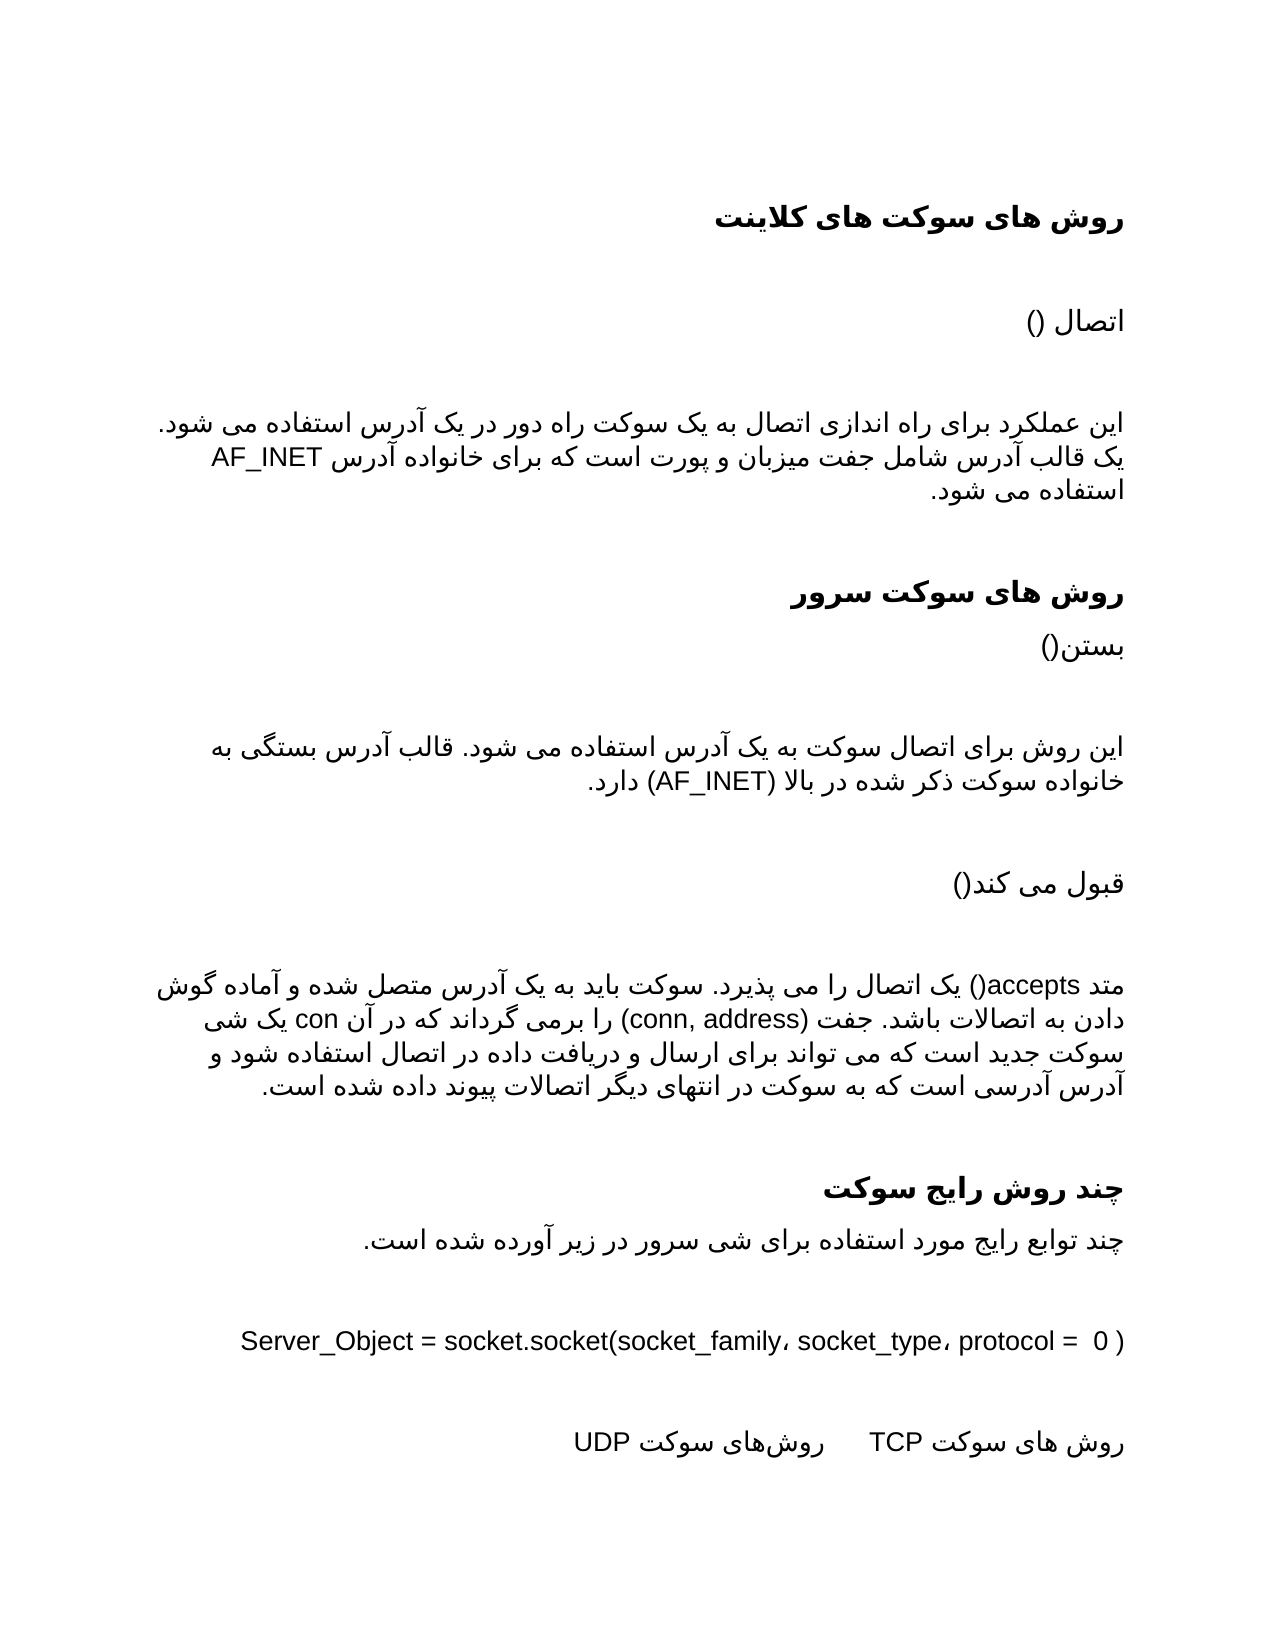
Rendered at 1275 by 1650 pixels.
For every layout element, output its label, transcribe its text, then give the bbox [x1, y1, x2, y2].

text این عملکرد برای راه اندازی اتصال به یک سوکت راه دور در یک آدرس استفاده می شود. یک قالب آدرس شامل جفت میزبان و پورت است که برای خانواده آدرس AF_INET استفاده می شود. [150, 407, 1125, 506]
text چند توابع رایج مورد استفاده برای شی سرور در زیر آورده شده است. [150, 1224, 1125, 1255]
text این روش برای اتصال سوکت به یک آدرس استفاده می شود. قالب آدرس بستگی به خانواده سوکت ذکر شده در بالا (AF_INET) دارد. [150, 731, 1125, 796]
text متد accepts() یک اتصال را می پذیرد. سوکت باید به یک آدرس متصل شده و آماده گوش دادن به اتصالات باشد. جفت (conn, address) را برمی گرداند که در آن con یک شی سوکت جدید است که می تواند برای ارسال و دریافت داده در اتصال استفاده شود و آدرس آدرسی است که به سوکت در انتهای دیگر اتصالات پیوند داده شده است. [150, 969, 1125, 1102]
text روش های سوکت TCP روش‌های سوکت UDP [150, 1426, 1125, 1457]
text Server_Object = socket.socket(socket_family، socket_type، protocol = 0 ) [150, 1325, 1125, 1356]
text چند روش رایج سوکت [150, 1171, 1125, 1205]
text روش های سوکت سرور [150, 575, 1125, 609]
text اتصال () [150, 304, 1125, 337]
text روش های سوکت های کلاینت [150, 200, 1125, 234]
text قبول می کند() [150, 866, 1125, 899]
text بستن() [150, 628, 1125, 662]
